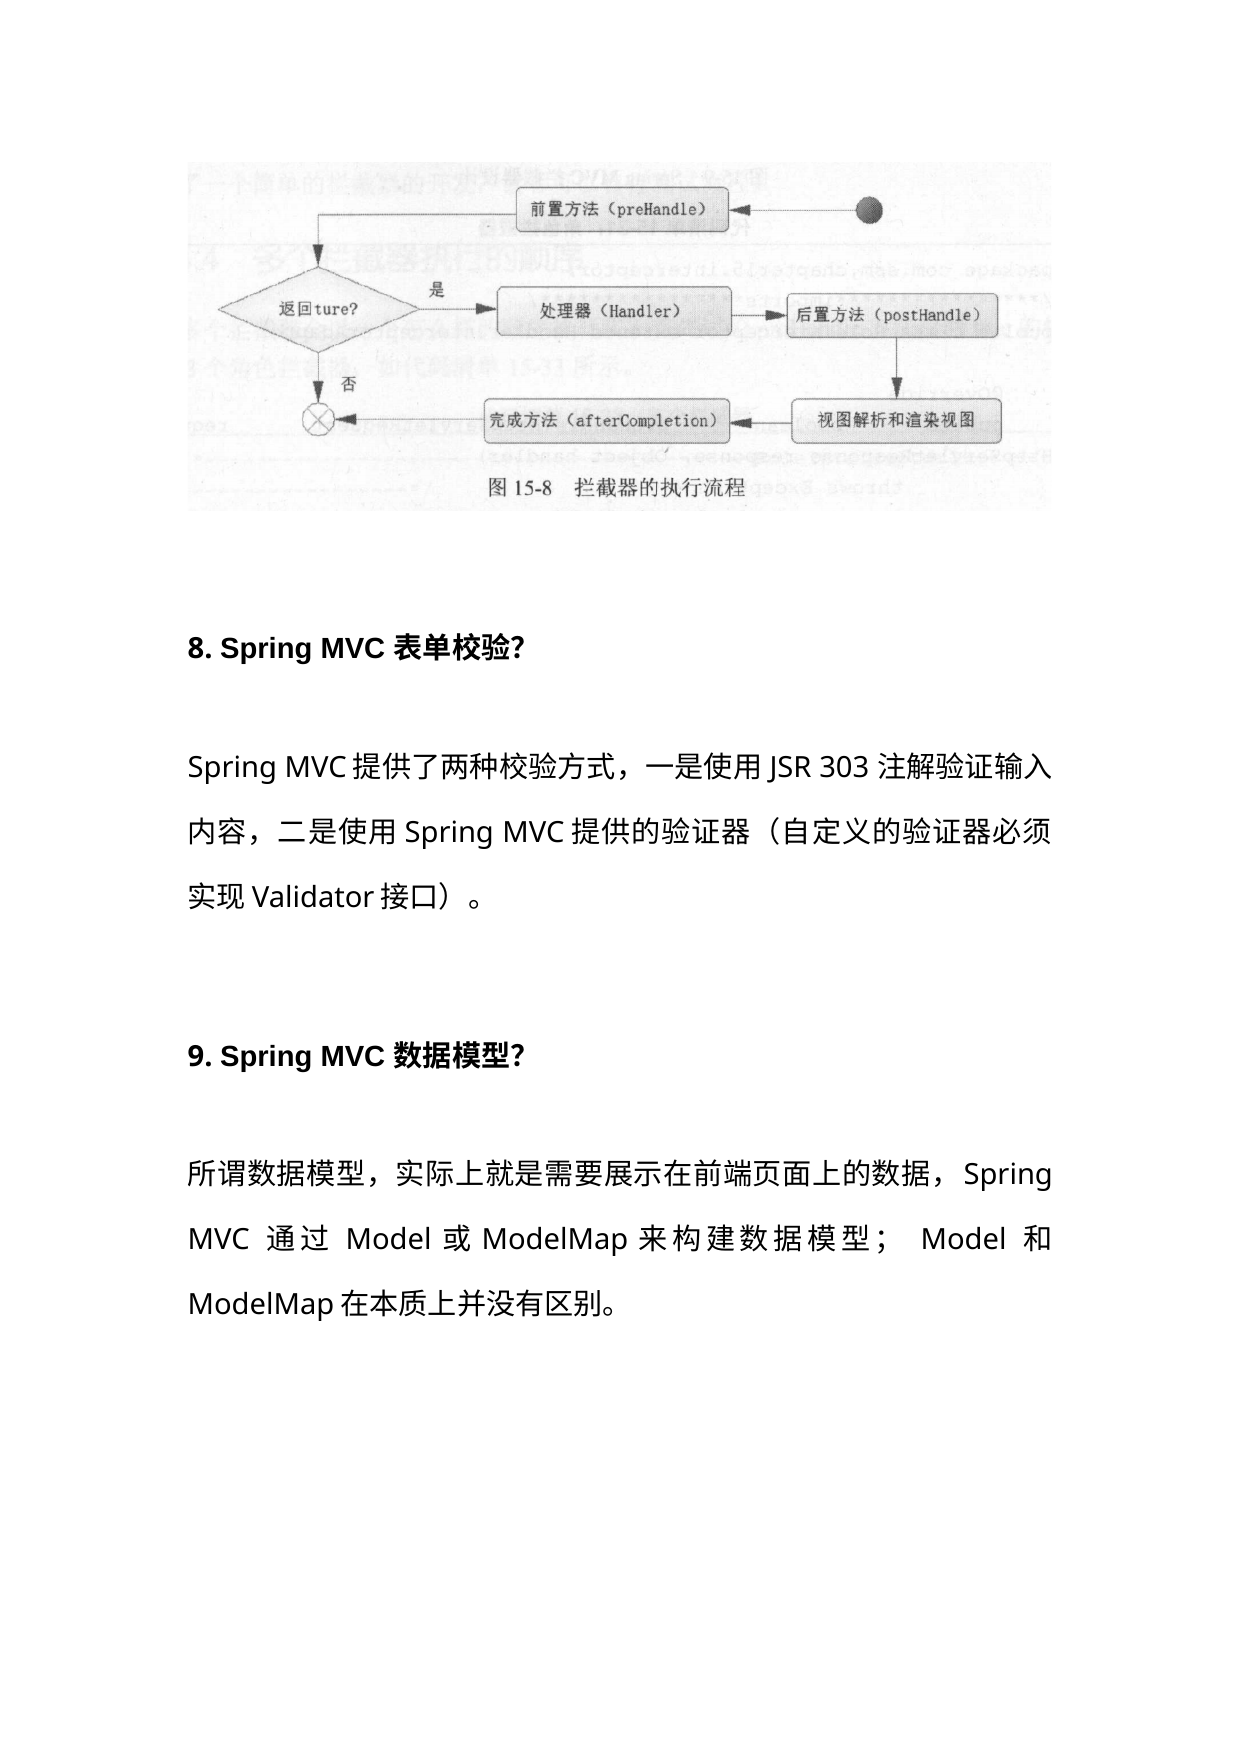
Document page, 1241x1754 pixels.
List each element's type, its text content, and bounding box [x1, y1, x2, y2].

picture [187, 162, 1052, 511]
subtitle Spring MVC 表单校验？ [187, 614, 1053, 679]
list Spring MVC提供了两种校验方式，一是使用 JSR 303 注解验证输入内容，二是使用Spring MVC提供的验证器（自定义的验证器必须实现Validator接口）。 [187, 732, 1053, 927]
subtitle Spring MVC 数据模型？ [187, 1021, 1053, 1086]
list 所谓数据模型，实际上就是需要展示在前端页面上的数据，Spring MVC 通过 Model或ModelMap来构建数据模型； Model 和 ModelMap在本质上并没有区别。 [187, 1140, 1053, 1335]
